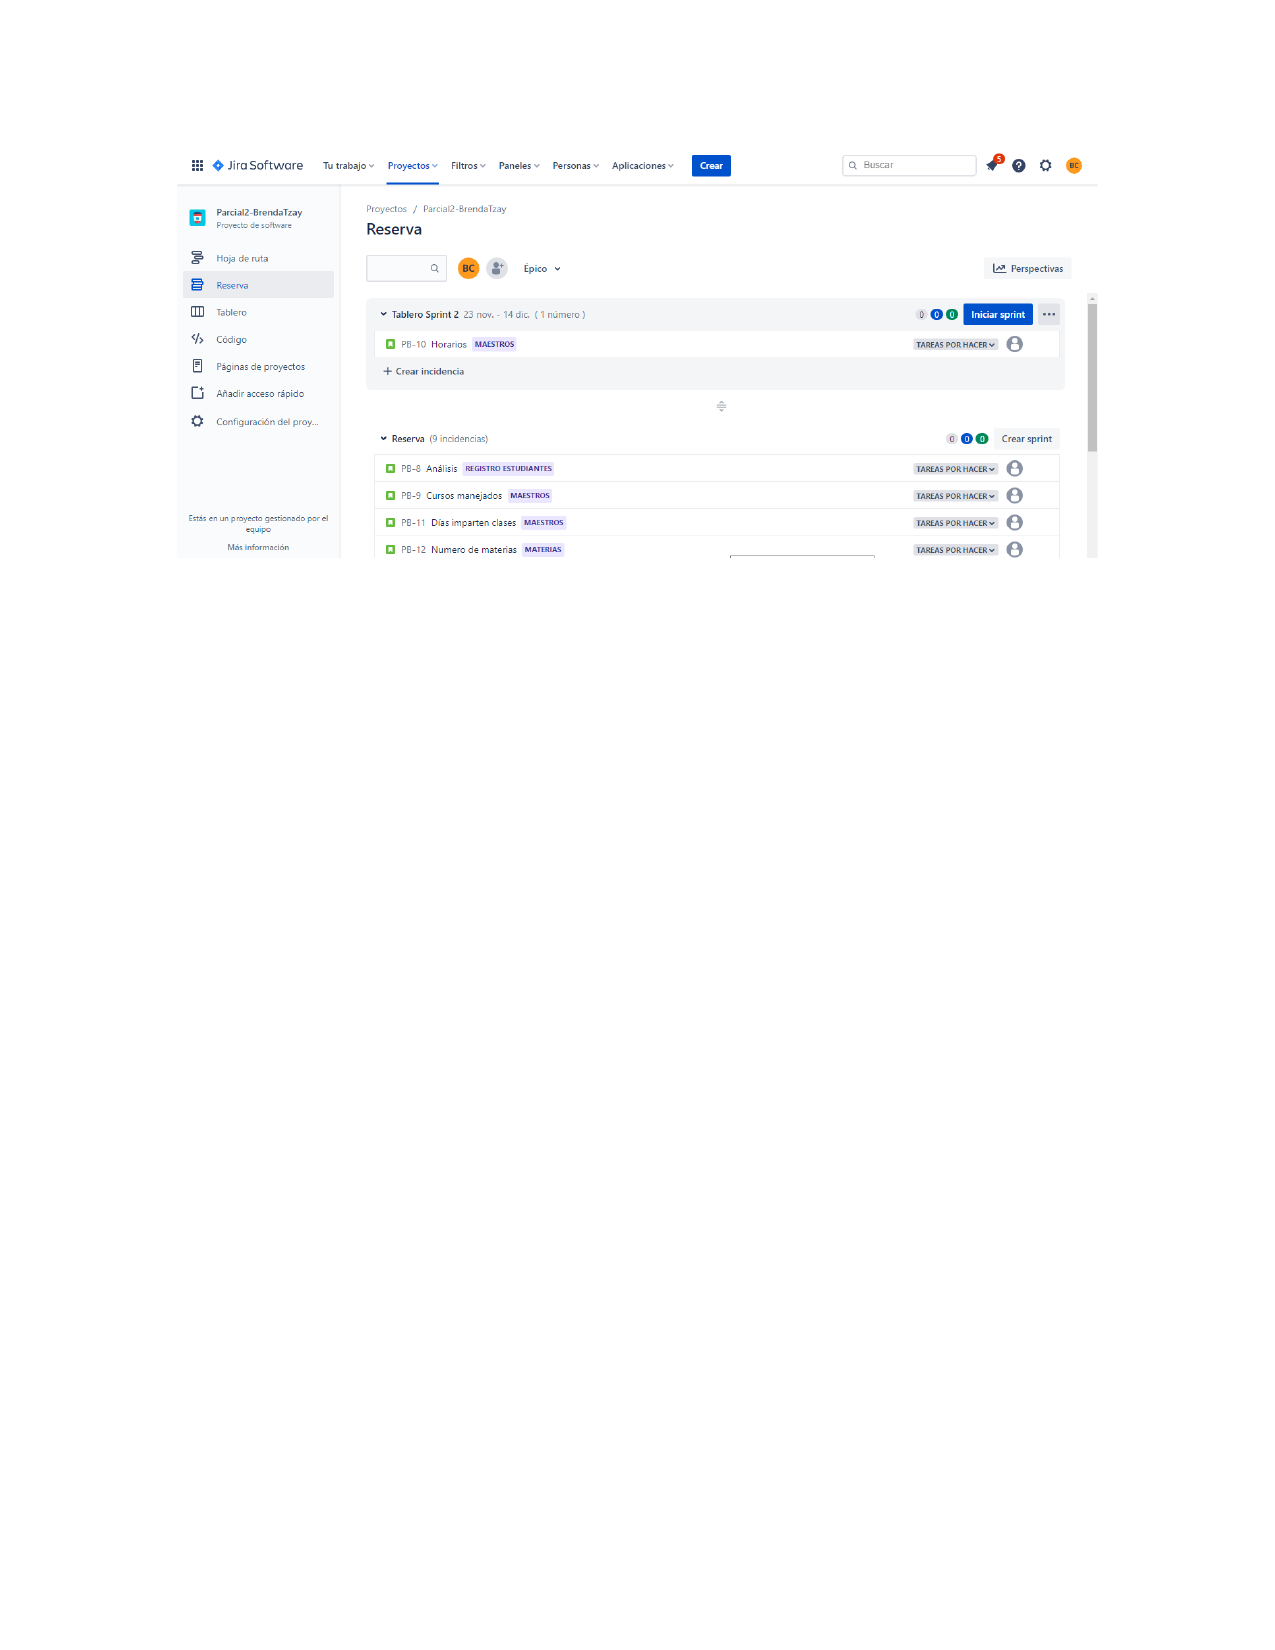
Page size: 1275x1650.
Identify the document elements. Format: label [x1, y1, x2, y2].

picture [177, 147, 1098, 558]
